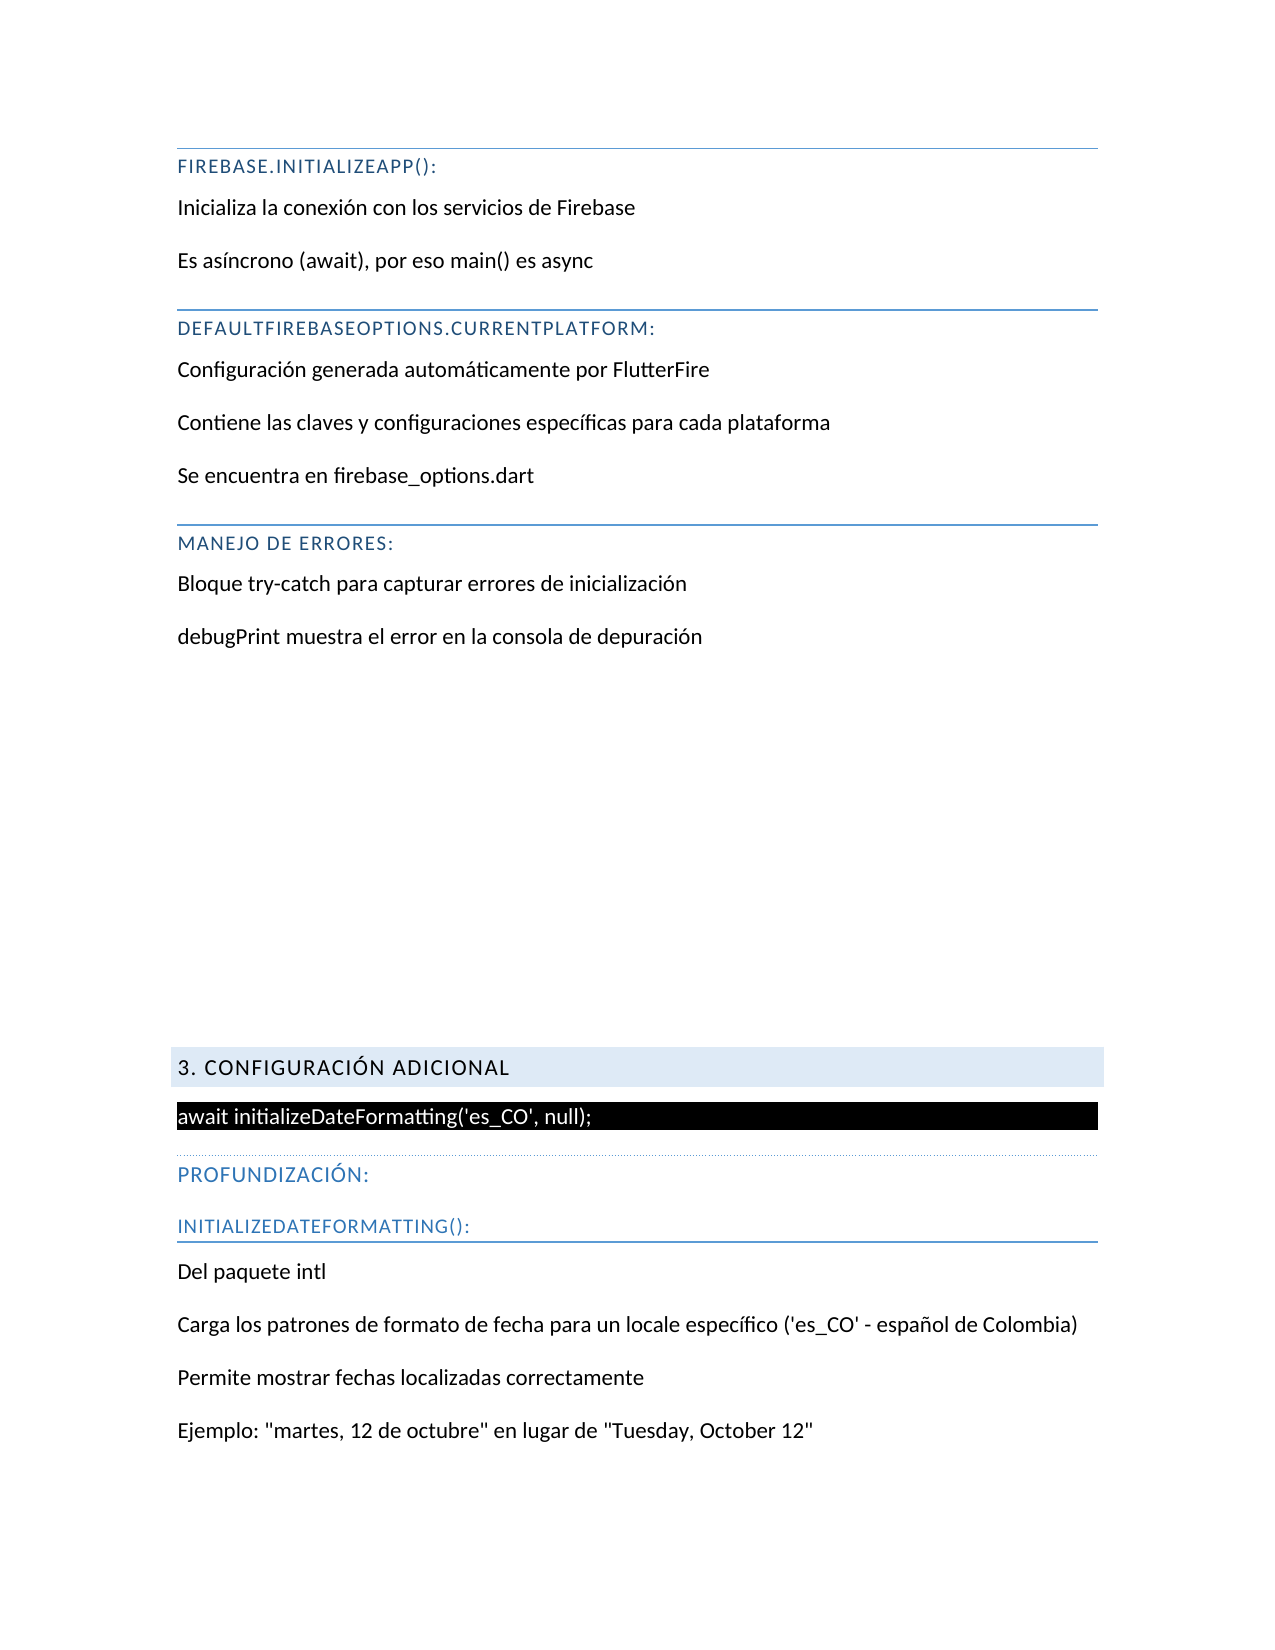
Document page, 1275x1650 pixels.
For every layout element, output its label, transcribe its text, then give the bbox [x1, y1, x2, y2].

text Ejemplo: "martes, 12 de octubre" en lugar de "Tuesday, October 12" [177, 1416, 1098, 1444]
subtitle 3. Configuración Adicional [177, 1053, 1098, 1081]
text debugPrint muestra el error en la consola de depuración [177, 622, 1098, 651]
text Es asíncrono (await), por eso main() es async [177, 246, 1098, 274]
text Contiene las claves y configuraciones específicas para cada plataforma [177, 408, 1098, 436]
subtitle Profundización: [177, 1155, 1098, 1188]
subtitle Manejo de errores: [177, 526, 1098, 555]
subtitle DefaultFirebaseOptions.currentPlatform: [177, 311, 1098, 341]
text Inicializa la conexión con los servicios de Firebase [177, 193, 1098, 221]
text Del paquete intl [177, 1257, 1098, 1285]
text Configuración generada automáticamente por FlutterFire [177, 355, 1098, 383]
text await initializeDateFormatting('es_CO', null); [177, 1102, 1098, 1130]
text Carga los patrones de formato de fecha para un locale específico ('es_CO' - español de Colombia) [177, 1310, 1098, 1338]
text Permite mostrar fechas localizadas correctamente [177, 1363, 1098, 1391]
subtitle Firebase.initializeApp(): [177, 149, 1098, 179]
text Se encuentra en firebase_options.dart [177, 461, 1098, 489]
subtitle initializeDateFormatting(): [177, 1213, 1098, 1241]
text Bloque try-catch para capturar errores de inicialización [177, 569, 1098, 597]
